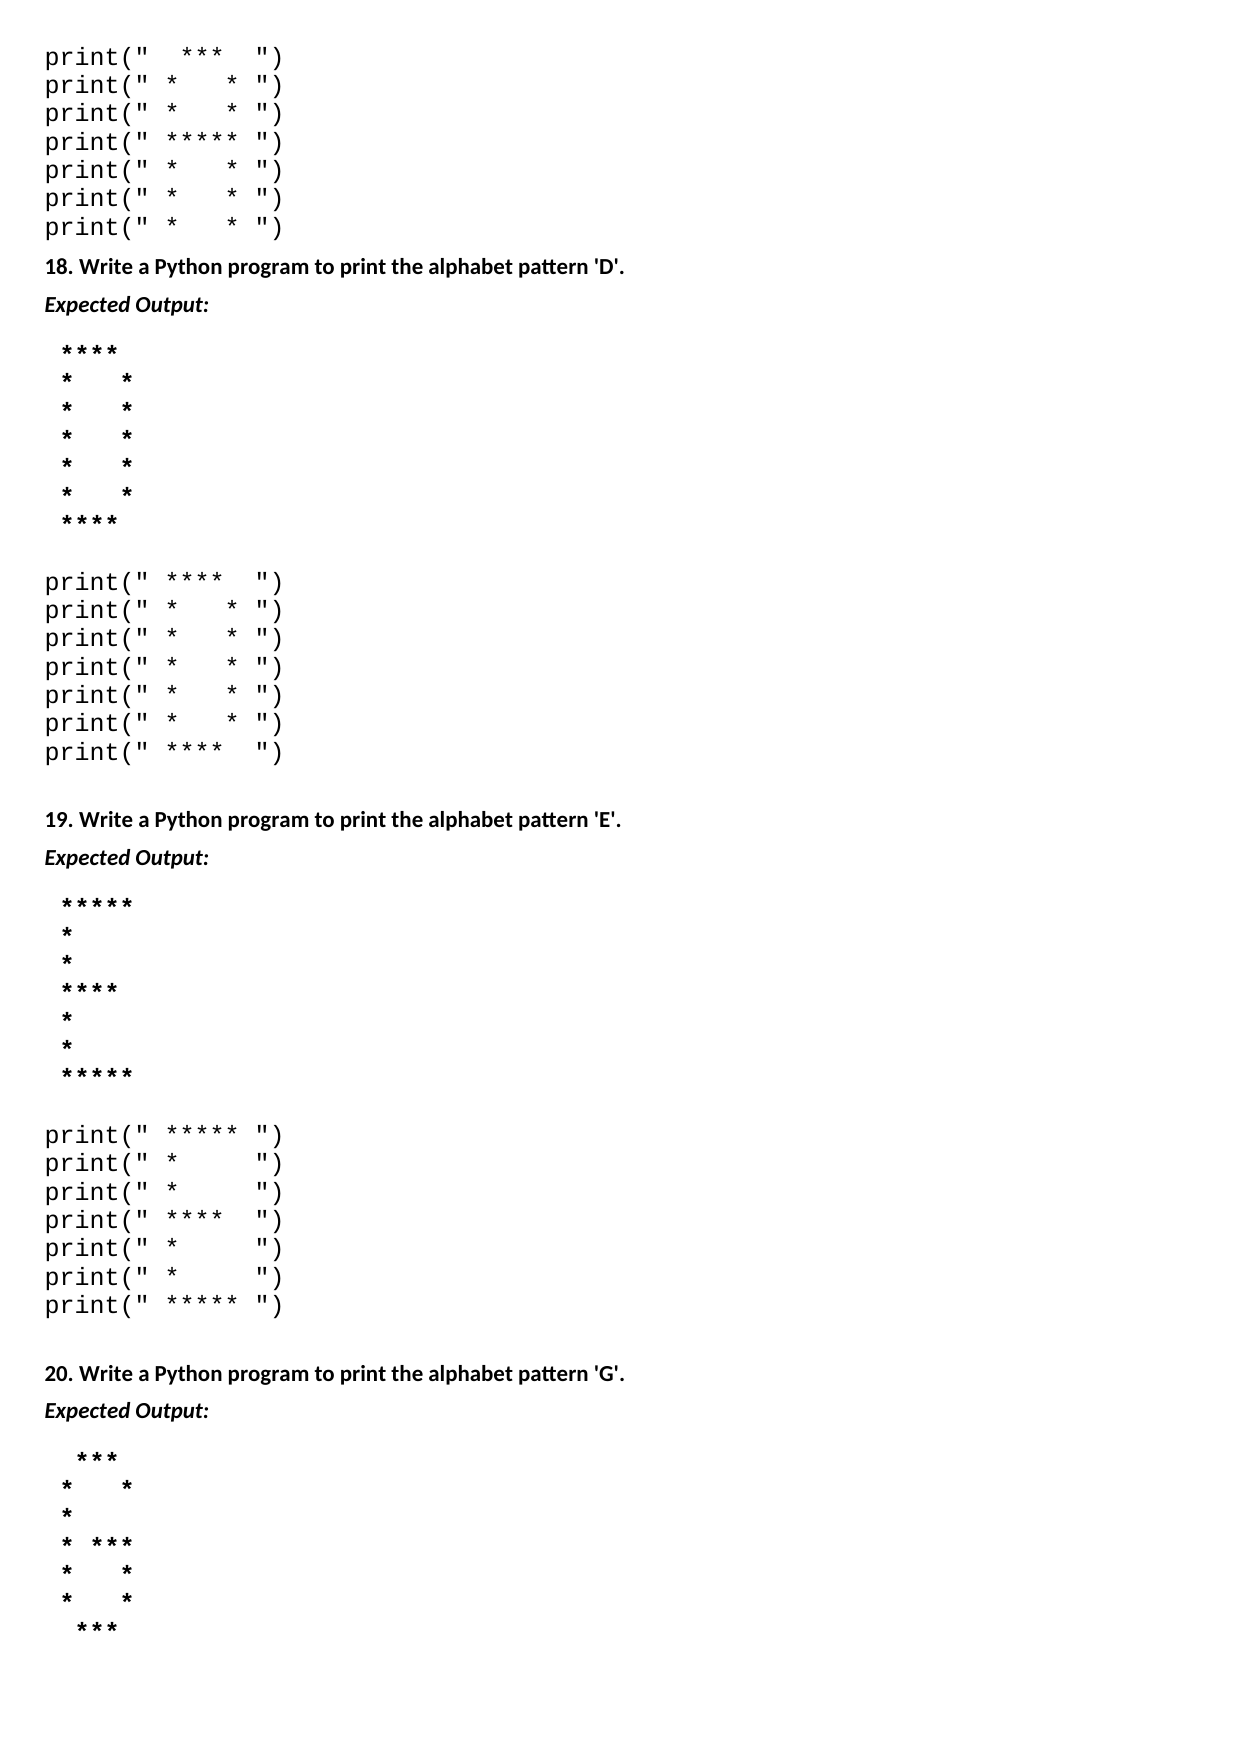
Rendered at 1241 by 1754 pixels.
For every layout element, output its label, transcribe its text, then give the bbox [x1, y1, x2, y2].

text print(" * ") [44, 1236, 1196, 1264]
text * * [44, 428, 1196, 456]
text print(" * * ") [44, 683, 1196, 711]
text *** [44, 1619, 1196, 1648]
text print(" * * ") [44, 598, 1196, 626]
text print(" ***** ") [44, 1293, 1196, 1321]
text print(" ***** ") [44, 1123, 1196, 1151]
text * [44, 924, 1196, 953]
text 18. Write a Python program to print the alphabet pattern 'D'. Expected Output: [44, 243, 1196, 318]
text **** [44, 343, 1196, 371]
text ***** [44, 1066, 1196, 1094]
text * * [44, 1563, 1196, 1591]
text * [44, 953, 1196, 981]
text * * [44, 1591, 1196, 1619]
text print(" * ") [44, 1179, 1196, 1208]
text print(" * * ") [44, 101, 1196, 129]
text * [44, 1038, 1196, 1066]
text * * [44, 456, 1196, 484]
text print(" ***** ") [44, 129, 1196, 158]
text print(" * ") [44, 1151, 1196, 1179]
text * * [44, 399, 1196, 428]
text * [44, 1009, 1196, 1038]
text print(" * * ") [44, 711, 1196, 739]
text ***** [44, 896, 1196, 924]
text print(" * * ") [44, 214, 1196, 243]
text print(" * * ") [44, 158, 1196, 186]
text print(" **** ") [44, 739, 1196, 768]
text print(" **** ") [44, 569, 1196, 598]
text **** [44, 513, 1196, 541]
text print(" *** ") [44, 44, 1196, 73]
text print(" * * ") [44, 73, 1196, 101]
text * * [44, 371, 1196, 399]
text print(" * ") [44, 1264, 1196, 1293]
text * * [44, 1478, 1196, 1506]
text print(" * * ") [44, 626, 1196, 654]
text * [44, 1506, 1196, 1534]
text * *** [44, 1534, 1196, 1563]
text * * [44, 484, 1196, 513]
text 20. Write a Python program to print the alphabet pattern 'G'. Expected Output: [44, 1349, 1196, 1424]
text print(" **** ") [44, 1208, 1196, 1236]
text *** [44, 1449, 1196, 1478]
text print(" * * ") [44, 186, 1196, 214]
text print(" * * ") [44, 654, 1196, 683]
text 19. Write a Python program to print the alphabet pattern 'E'. Expected Output: [44, 796, 1196, 871]
text **** [44, 981, 1196, 1009]
